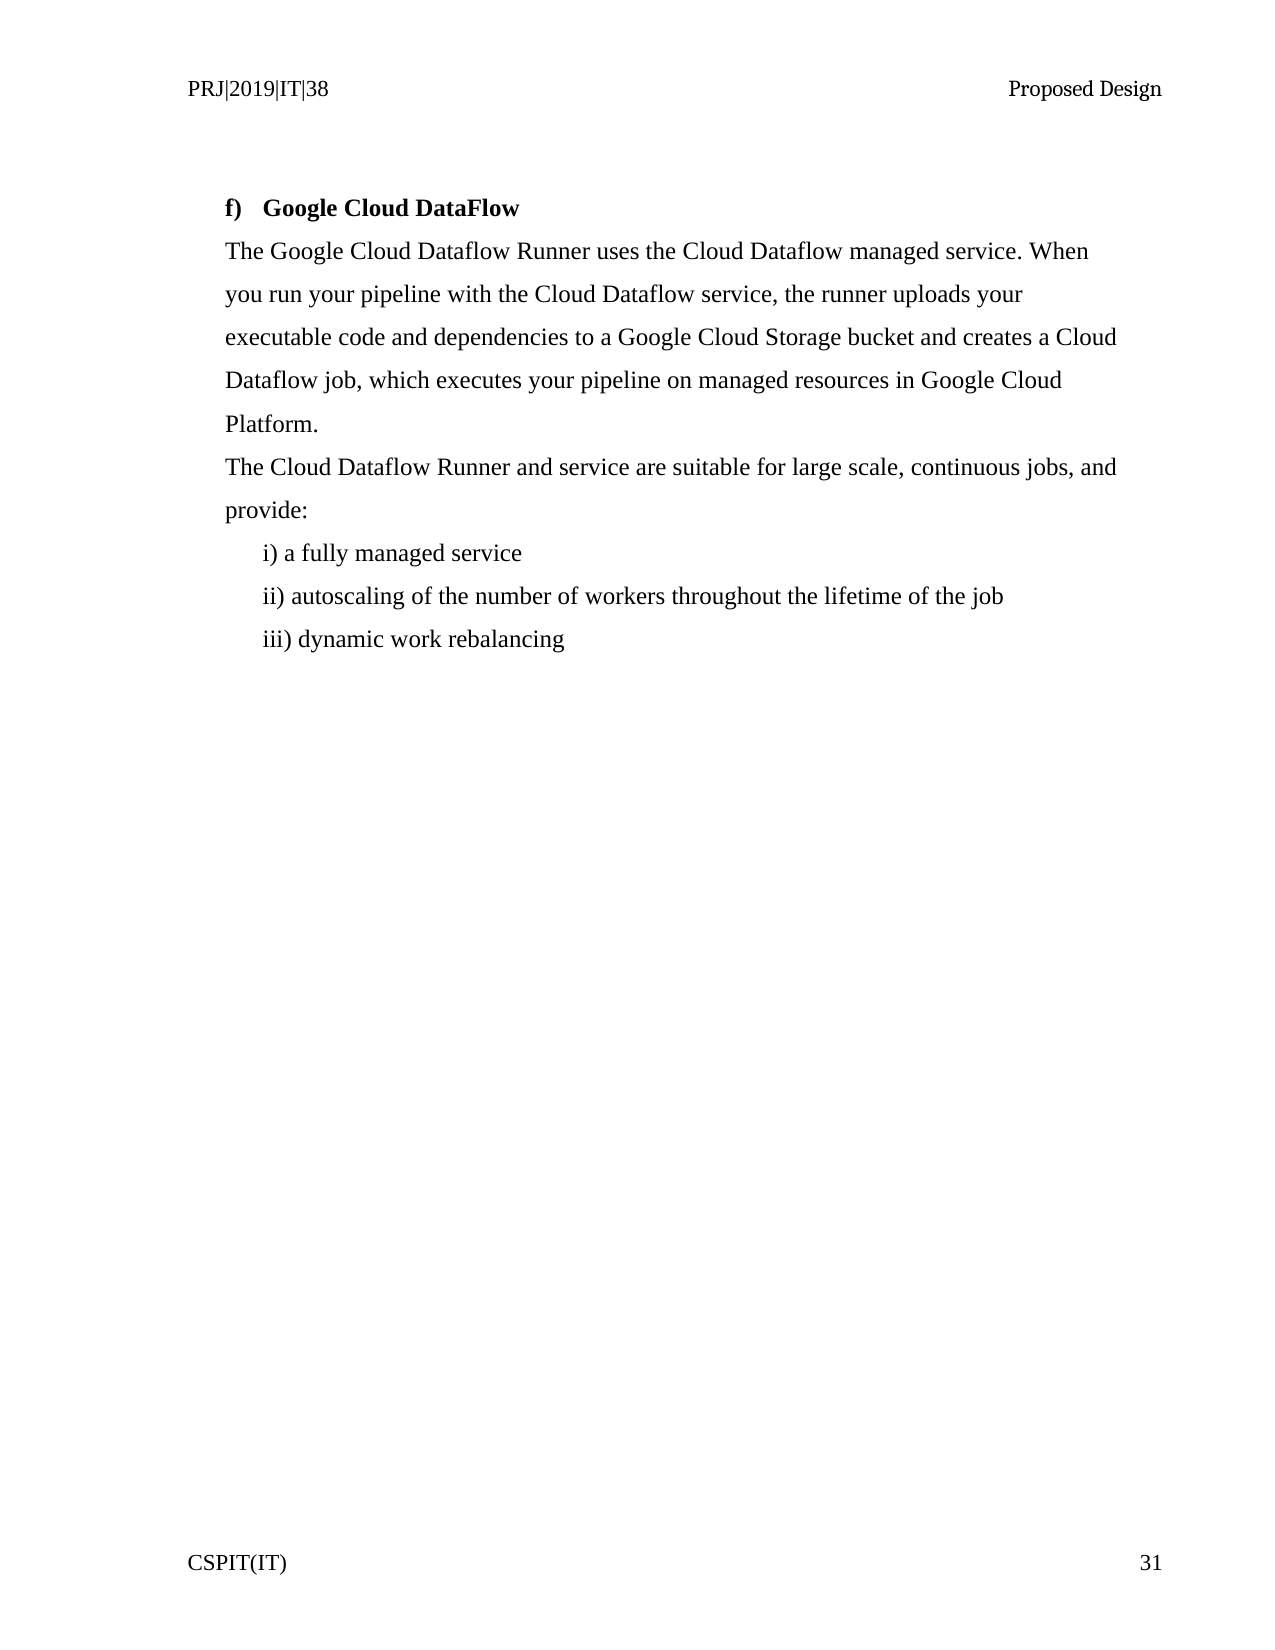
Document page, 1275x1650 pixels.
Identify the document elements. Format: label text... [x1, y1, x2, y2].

text ii) autoscaling of the number of workers throughout the lifetime of the job [187, 581, 1125, 610]
text The Google Cloud Dataflow Runner uses the Cloud Dataflow managed service. When you run your pipeline with the Cloud Dataflow service, the runner uploads your executable code and dependencies to a Google Cloud Storage bucket and creates a Cloud Dataflow job, which executes your pipeline on managed resources in Google Cloud Platform. [225, 236, 1125, 437]
text iii) dynamic work rebalancing [187, 624, 1125, 653]
text i) a fully managed service [187, 538, 1125, 567]
list Google Cloud DataFlow [225, 193, 1125, 222]
text The Cloud Dataflow Runner and service are suitable for large scale, continuous jobs, and provide: [225, 452, 1125, 524]
